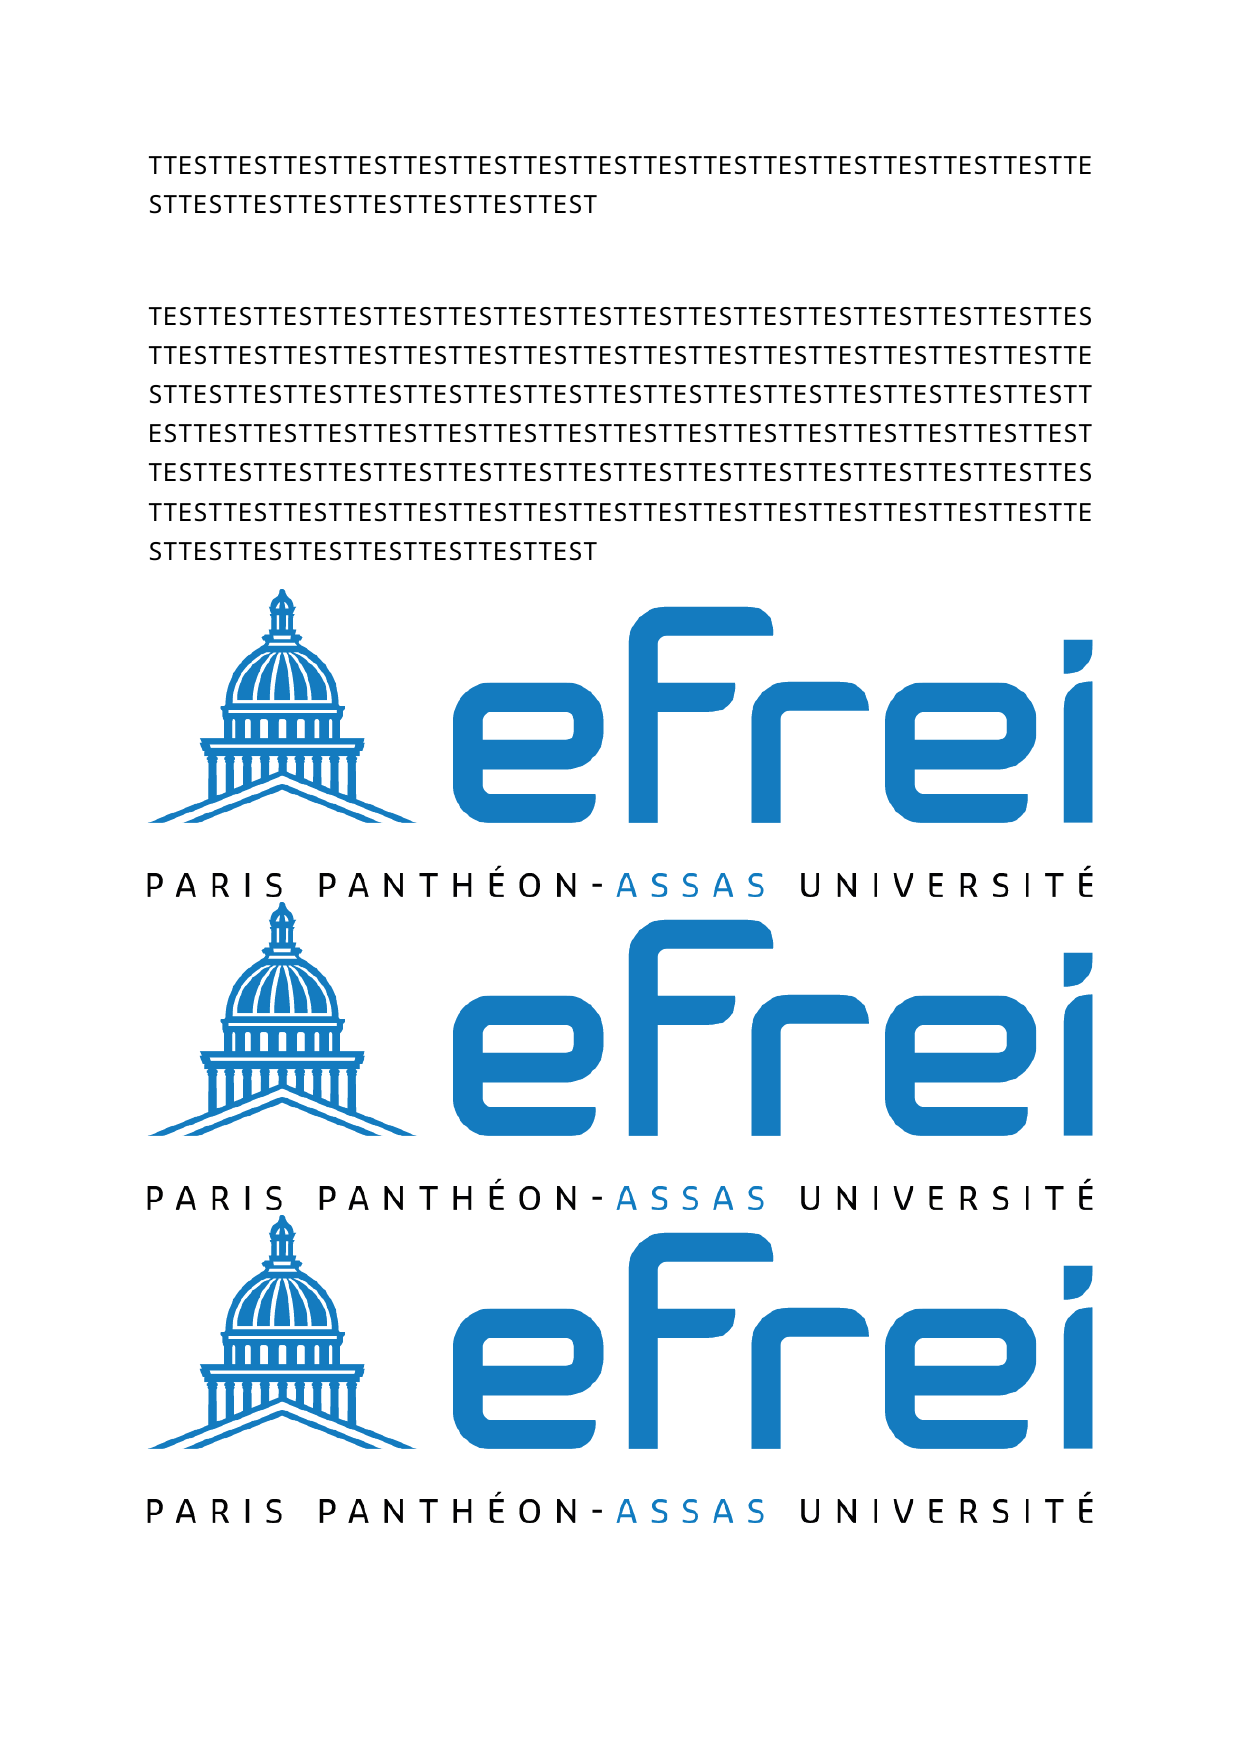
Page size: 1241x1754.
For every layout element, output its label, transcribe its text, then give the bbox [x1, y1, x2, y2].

picture [147, 1215, 1093, 1523]
picture [147, 902, 1093, 1210]
picture [147, 589, 1093, 897]
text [148, 148, 1093, 221]
